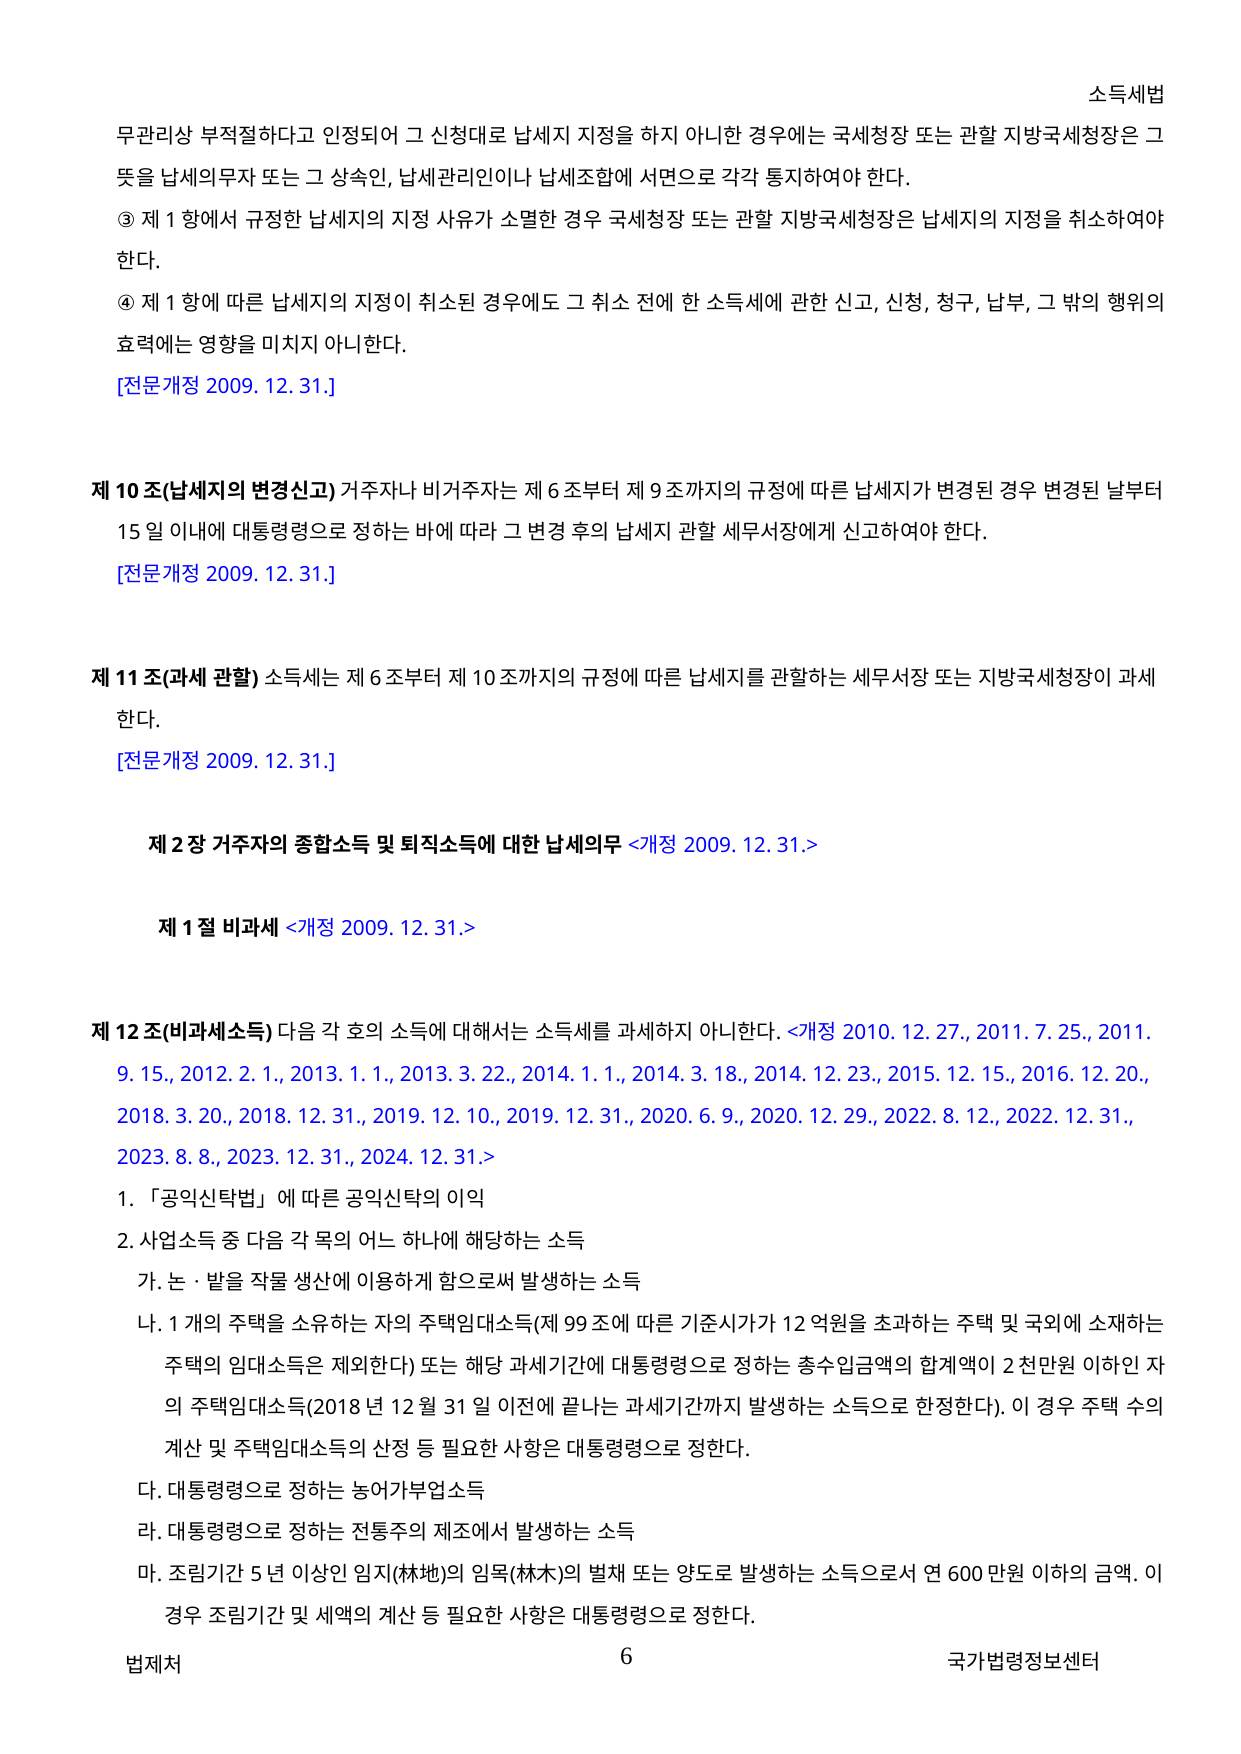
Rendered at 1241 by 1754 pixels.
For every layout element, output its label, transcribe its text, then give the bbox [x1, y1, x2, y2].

text [전문개정 2009. 12. 31.] [117, 733, 1165, 775]
text 1. 「공익신탁법」에 따른 공익신탁의 이익 [117, 1171, 1165, 1212]
text 라. 대통령령으로 정하는 전통주의 제조에서 발생하는 소득 [137, 1504, 1165, 1546]
text ③ 제1항에서 규정한 납세지의 지정 사유가 소멸한 경우 국세청장 또는 관할 지방국세청장은 납세지의 지정을 취소하여야 한다. [117, 192, 1165, 275]
text [전문개정 2009. 12. 31.] [117, 546, 1165, 587]
text 나. 1개의 주택을 소유하는 자의 주택임대소득(제99조에 따른 기준시가가 12억원을 초과하는 주택 및 국외에 소재하는 주택의 임대소득은 제외한다) 또는 해당 과세기간에 대통령령으로 정하는 총수입금액의 합계액이 2천만원 이하인 자의 주택임대소득(2018년 12월 31일 이전에 끝나는 과세기간까지 발생하는 소득으로 한정한다). 이 경우 주택 수의 계산 및 주택임대소득의 산정 등 필요한 사항은 대통령령으로 정한다. [137, 1296, 1165, 1462]
text 제1절 비과세 <개정 2009. 12. 31.> [158, 900, 1165, 942]
text 2. 사업소득 중 다음 각 목의 어느 하나에 해당하는 소득 [117, 1212, 1165, 1254]
text ④ 제1항에 따른 납세지의 지정이 취소된 경우에도 그 취소 전에 한 소득세에 관한 신고, 신청, 청구, 납부, 그 밖의 행위의 효력에는 영향을 미치지 아니한다. [117, 275, 1165, 358]
text 제12조(비과세소득) 다음 각 호의 소득에 대해서는 소득세를 과세하지 아니한다. <개정 2010. 12. 27., 2011. 7. 25., 2011. 9. 15., 2012. 2. 1., 2013. 1. 1., 2013. 3. 22., 2014. 1. 1., 2014. 3. 18., 2014. 12. 23., 2015. 12. 15., 2016. 12. 20., 2018. 3. 20., 2018. 12. 31., 2019. 12. 10., 2019. 12. 31., 2020. 6. 9., 2020. 12. 29., 2022. 8. 12., 2022. 12. 31., 2023. 8. 8., 2023. 12. 31., 2024. 12. 31.> [92, 1004, 1165, 1171]
text 제10조(납세지의 변경신고) 거주자나 비거주자는 제6조부터 제9조까지의 규정에 따른 납세지가 변경된 경우 변경된 날부터 15일 이내에 대통령령으로 정하는 바에 따라 그 변경 후의 납세지 관할 세무서장에게 신고하여야 한다. [92, 462, 1165, 546]
text 가. 논ㆍ밭을 작물 생산에 이용하게 함으로써 발생하는 소득 [137, 1254, 1165, 1296]
text 제2장 거주자의 종합소득 및 퇴직소득에 대한 납세의무 <개정 2009. 12. 31.> [148, 817, 1165, 858]
text 제11조(과세 관할) 소득세는 제6조부터 제10조까지의 규정에 따른 납세지를 관할하는 세무서장 또는 지방국세청장이 과세한다. [92, 650, 1165, 733]
text [전문개정 2009. 12. 31.] [117, 358, 1165, 400]
text 다. 대통령령으로 정하는 농어가부업소득 [137, 1462, 1165, 1504]
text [117, 108, 1165, 192]
text 마. 조림기간 5년 이상인 임지(林地)의 임목(林木)의 벌채 또는 양도로 발생하는 소득으로서 연 600만원 이하의 금액. 이 경우 조림기간 및 세액의 계산 등 필요한 사항은 대통령령으로 정한다. [137, 1546, 1165, 1629]
